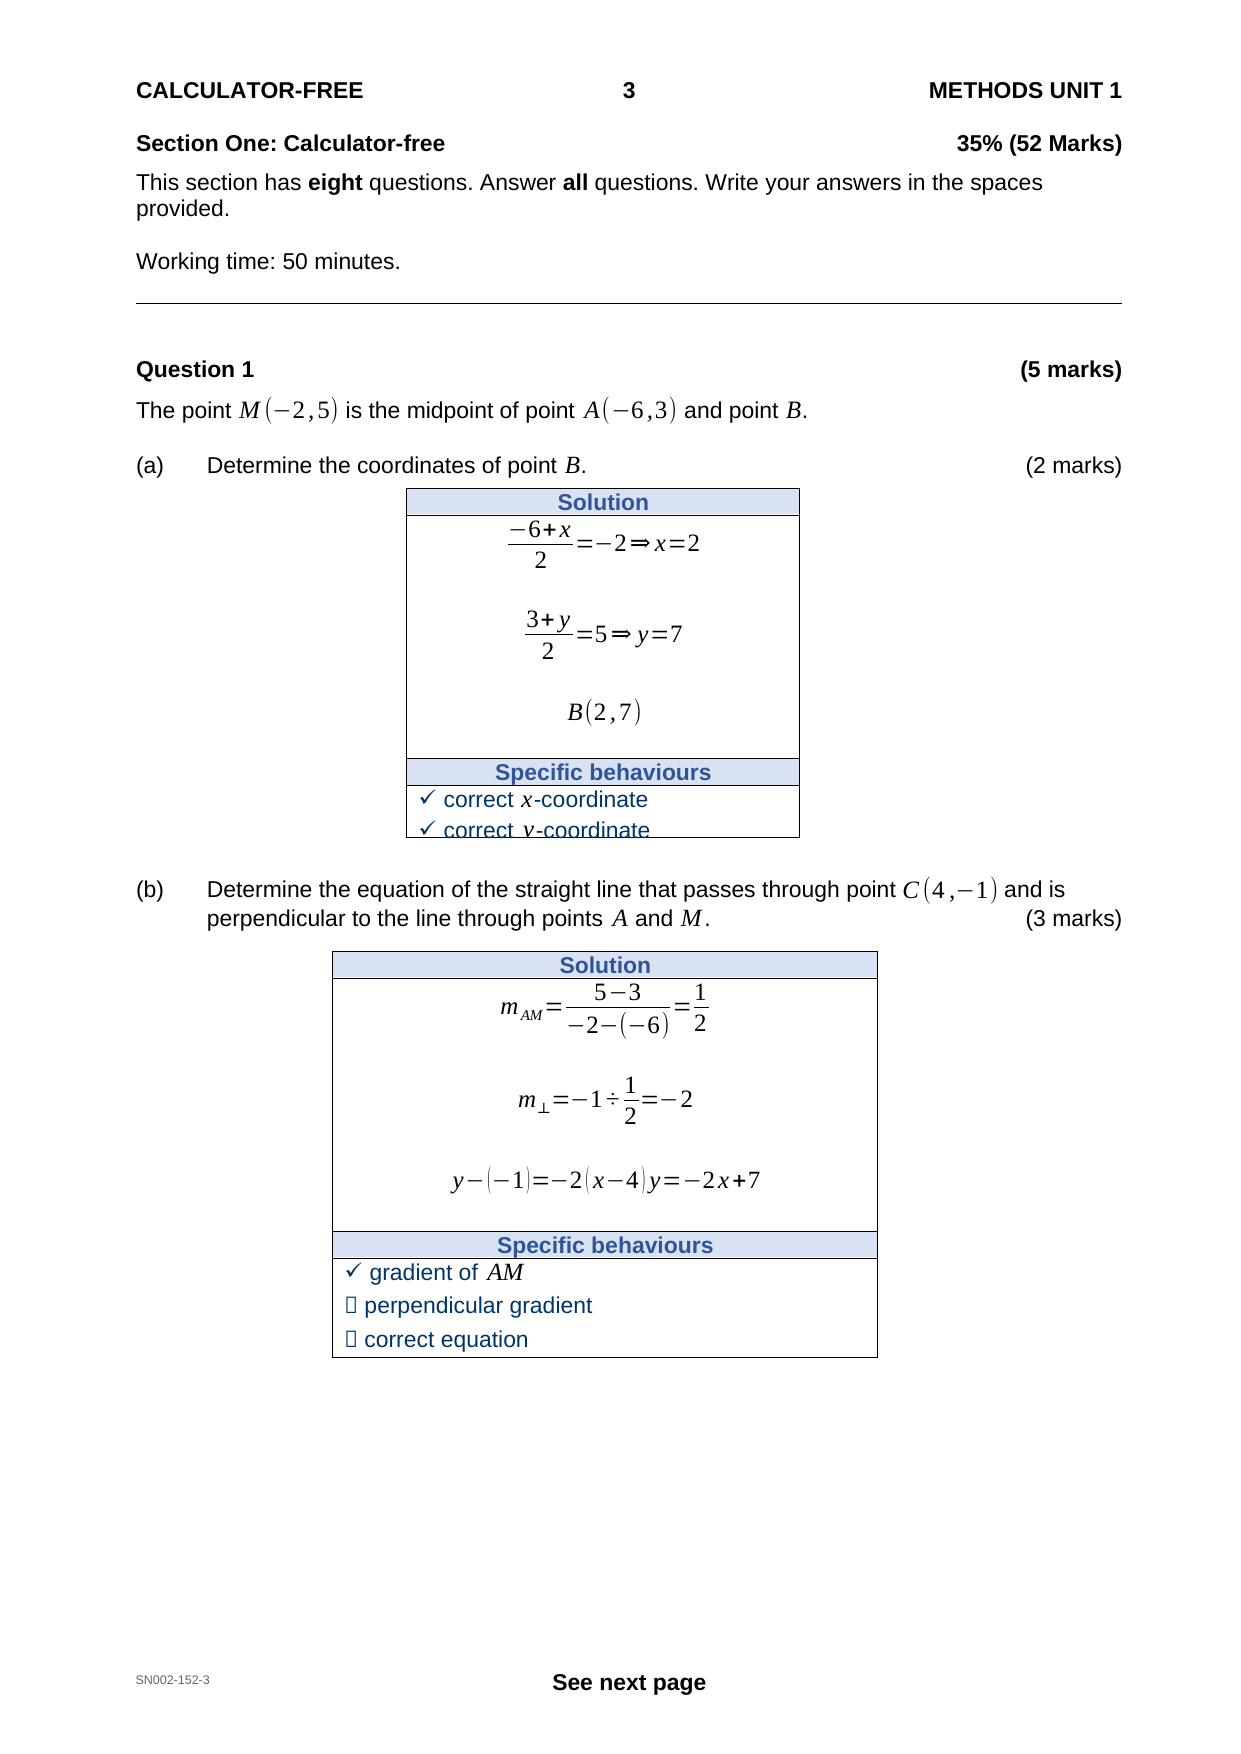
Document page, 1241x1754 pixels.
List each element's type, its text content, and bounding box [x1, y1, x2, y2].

text (b) Determine the equation of the straight line that passes through point and is perpendicular to the line through points and . (3 marks) [136, 874, 1122, 932]
text Section One: Calculator-free 35% (52 Marks) [136, 130, 1122, 156]
text This section has eight questions. Answer all questions. Write your answers in the spaces provided. [136, 169, 1122, 221]
text Question 1 (5 marks) [136, 356, 1122, 383]
text The point is the midpoint of point and point . [136, 395, 1122, 425]
text (a) Determine the coordinates of point . (2 marks) [136, 452, 1122, 479]
text Working time: 50 minutes. [136, 248, 1122, 274]
